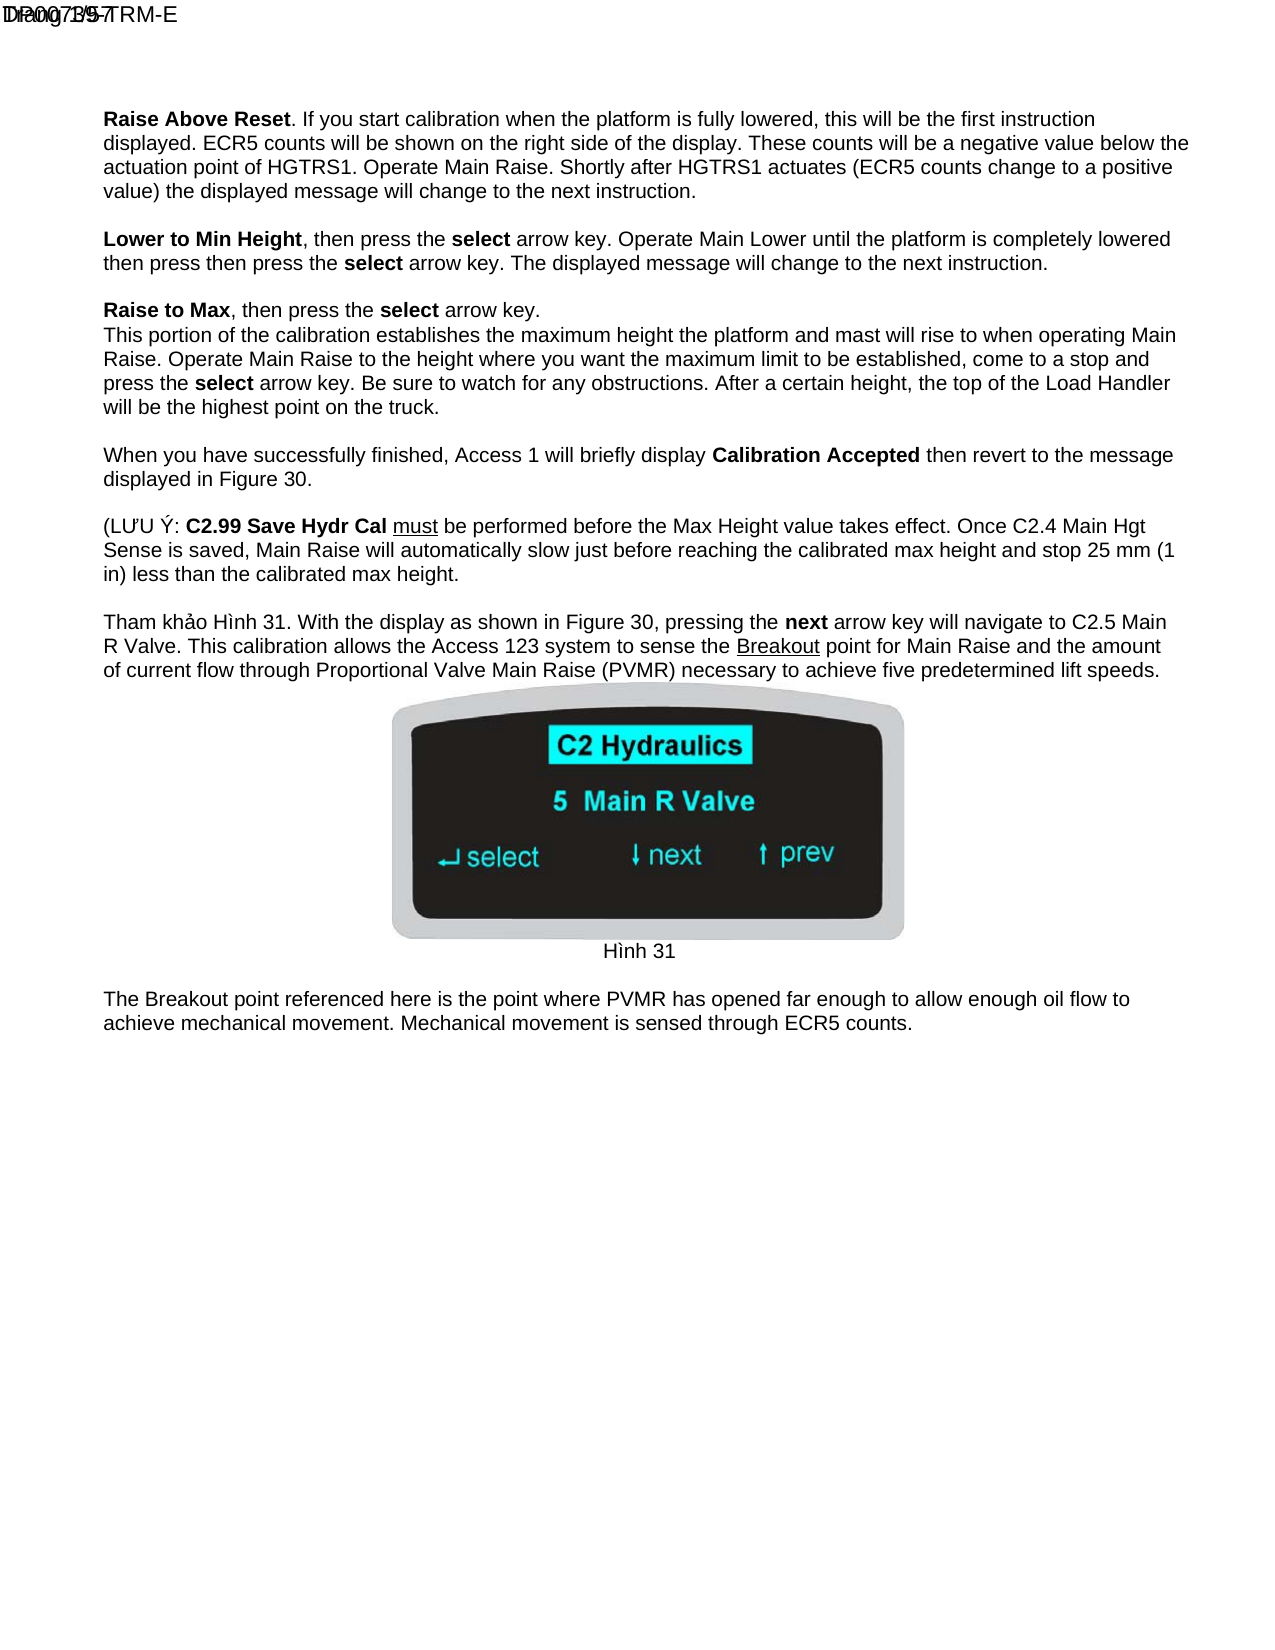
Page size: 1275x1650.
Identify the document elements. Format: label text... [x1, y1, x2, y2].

text Raise to Max, then press the select arrow key. [103, 299, 1221, 323]
text Hình 31 [603, 939, 1221, 963]
picture [391, 682, 905, 940]
text Lower to Min Height, then press the select arrow key. Operate Main Lower until the platform is completely lowered then press then press the select arrow key. The displayed message will change to the next instruction. [103, 227, 1174, 275]
text When you have successfully finished, Access 1 will briefly display Calibration Accepted then revert to the message displayed in Figure 30. [103, 442, 1176, 490]
text Tham khảo Hình 31. With the display as shown in Figure 30, pressing the next arrow key will navigate to C2.5 Main R Valve. This calibration allows the Access 123 system to sense the Breakout point for Main Raise and the amount of current flow through Proportional Valve Main Raise (PVMR) necessary to achieve five predetermined lift speeds. [103, 610, 1175, 682]
text The Breakout point referenced here is the point where PVMR has opened far enough to allow enough oil flow to achieve mechanical movement. Mechanical movement is sensed through ECR5 counts. [103, 987, 1134, 1035]
text This portion of the calibration establishes the maximum height the platform and mast will rise to when operating Main Raise. Operate Main Raise to the height where you want the maximum limit to be established, come to a stop and press the select arrow key. Be sure to watch for any obstructions. After a certain height, the top of the Load Handler will be the highest point on the truck. [103, 323, 1180, 418]
text (LƯU Ý: C2.99 Save Hydr Cal must be performed before the Max Height value takes effect. Once C2.4 Main Hgt Sense is saved, Main Raise will automatically slow just before reaching the calibrated max height and stop 25 mm (1 in) less than the calibrated max height. [103, 514, 1179, 586]
text Raise Above Reset. If you start calibration when the platform is fully lowered, this will be the first instruction displayed. ECR5 counts will be shown on the right side of the display. These counts will be a negative value below the actuation point of HGTRS1. Operate Main Raise. Shortly after HGTRS1 actuates (ECR5 counts change to a positive value) the displayed message will change to the next instruction. [103, 107, 1190, 203]
